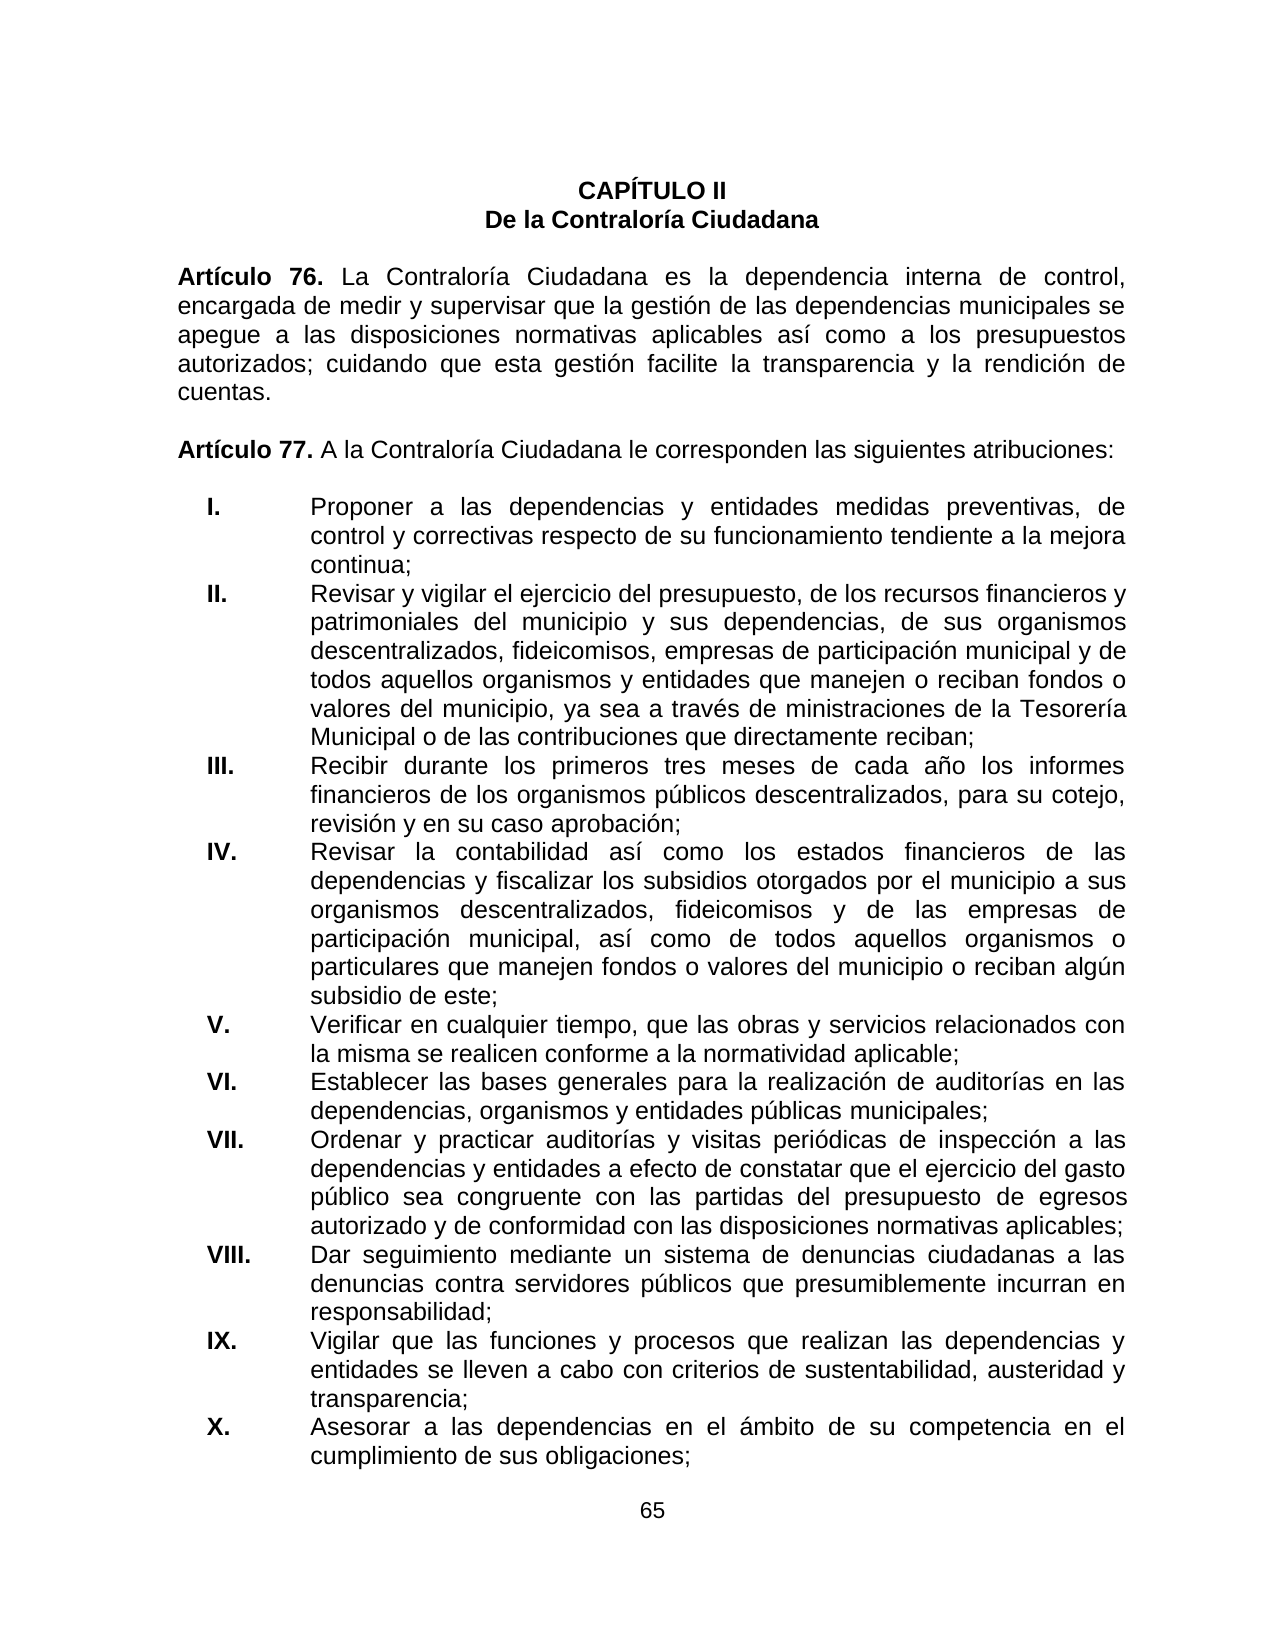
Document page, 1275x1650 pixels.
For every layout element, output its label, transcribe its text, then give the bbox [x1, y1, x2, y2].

subtitle CAPÍTULO II [175, 176, 1129, 205]
text De la Contraloría Ciudadana [175, 205, 1129, 233]
list Proponer a las dependencias y entidades medidas preventivas, de control y correctivas respecto de su funcionamiento tendiente a la mejora continua; [207, 492, 1127, 578]
list Asesorar a las dependencias en el ámbito de su competencia en el cumplimiento de sus obligaciones; [207, 1412, 1127, 1470]
list Dar seguimiento mediante un sistema de denuncias ciudadanas a las denuncias contra servidores públicos que presumiblemente incurran en responsabilidad; [207, 1240, 1127, 1326]
list Ordenar y practicar auditorías y visitas periódicas de inspección a las dependencias y entidades a efecto de constatar que el ejercicio del gasto público sea congruente con las partidas del presupuesto de egresos autorizado y de conformidad con las disposiciones normativas aplicables; [207, 1125, 1128, 1240]
list Revisar la contabilidad así como los estados financieros de las dependencias y fiscalizar los subsidios otorgados por el municipio a sus organismos descentralizados, fideicomisos y de las empresas de participación municipal, así como de todos aquellos organismos o particulares que manejen fondos o valores del municipio o reciban algún subsidio de este; [207, 837, 1127, 1010]
list Recibir durante los primeros tres meses de cada año los informes financieros de los organismos públicos descentralizados, para su cotejo, revisión y en su caso aprobación; [207, 751, 1127, 837]
text Artículo 76. La Contraloría Ciudadana es la dependencia interna de control, encargada de medir y supervisar que la gestión de las dependencias municipales se apegue a las disposiciones normativas aplicables así como a los presupuestos autorizados; cuidando que esta gestión facilite la transparencia y la rendición de cuentas. [177, 262, 1127, 406]
list Vigilar que las funciones y procesos que realizan las dependencias y entidades se lleven a cabo con criterios de sustentabilidad, austeridad y transparencia; [207, 1326, 1127, 1412]
list Establecer las bases generales para la realización de auditorías en las dependencias, organismos y entidades públicas municipales; [207, 1067, 1126, 1125]
list Verificar en cualquier tiempo, que las obras y servicios relacionados con la misma se realicen conforme a la normatividad aplicable; [207, 1010, 1126, 1067]
text Artículo 77. A la Contraloría Ciudadana le corresponden las siguientes atribuciones: [177, 435, 1139, 463]
list Revisar y vigilar el ejercicio del presupuesto, de los recursos financieros y patrimoniales del municipio y sus dependencias, de sus organismos descentralizados, fideicomisos, empresas de participación municipal y de todos aquellos organismos y entidades que manejen o reciban fondos o valores del municipio, ya sea a través de ministraciones de la Tesorería Municipal o de las contribuciones que directamente reciban; [207, 578, 1128, 751]
